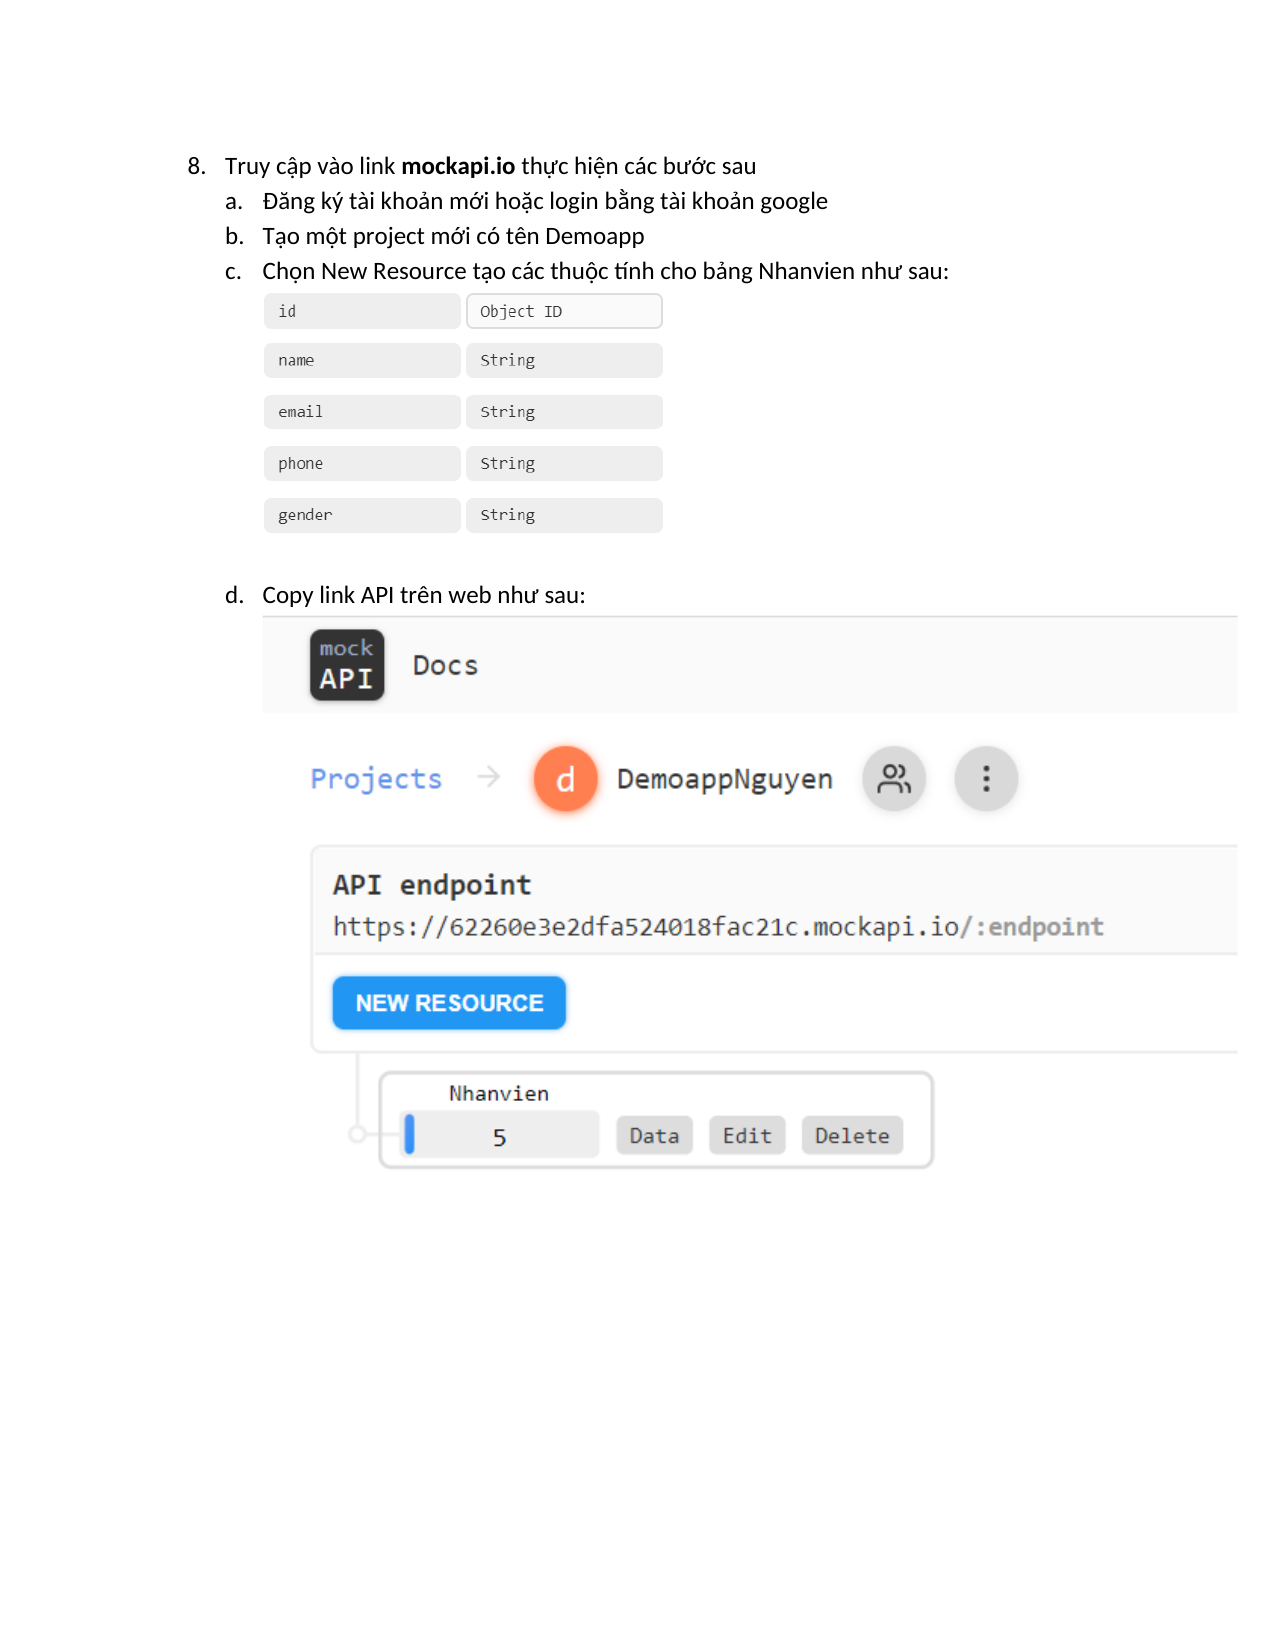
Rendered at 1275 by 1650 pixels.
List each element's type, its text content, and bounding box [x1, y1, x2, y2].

picture [262, 290, 669, 534]
list Truy cập vào link mockapi.io thực hiện các bước sau [187, 150, 1125, 181]
picture [262, 613, 1238, 1213]
list Chọn New Resource tạo các thuộc tính cho bảng Nhanvien như sau: [225, 255, 1125, 286]
list Copy link API trên web như sau: [225, 579, 1125, 609]
list Đăng ký tài khoản mới hoặc login bằng tài khoản google [225, 185, 1125, 216]
list Tạo một project mới có tên Demoapp [225, 220, 1125, 251]
